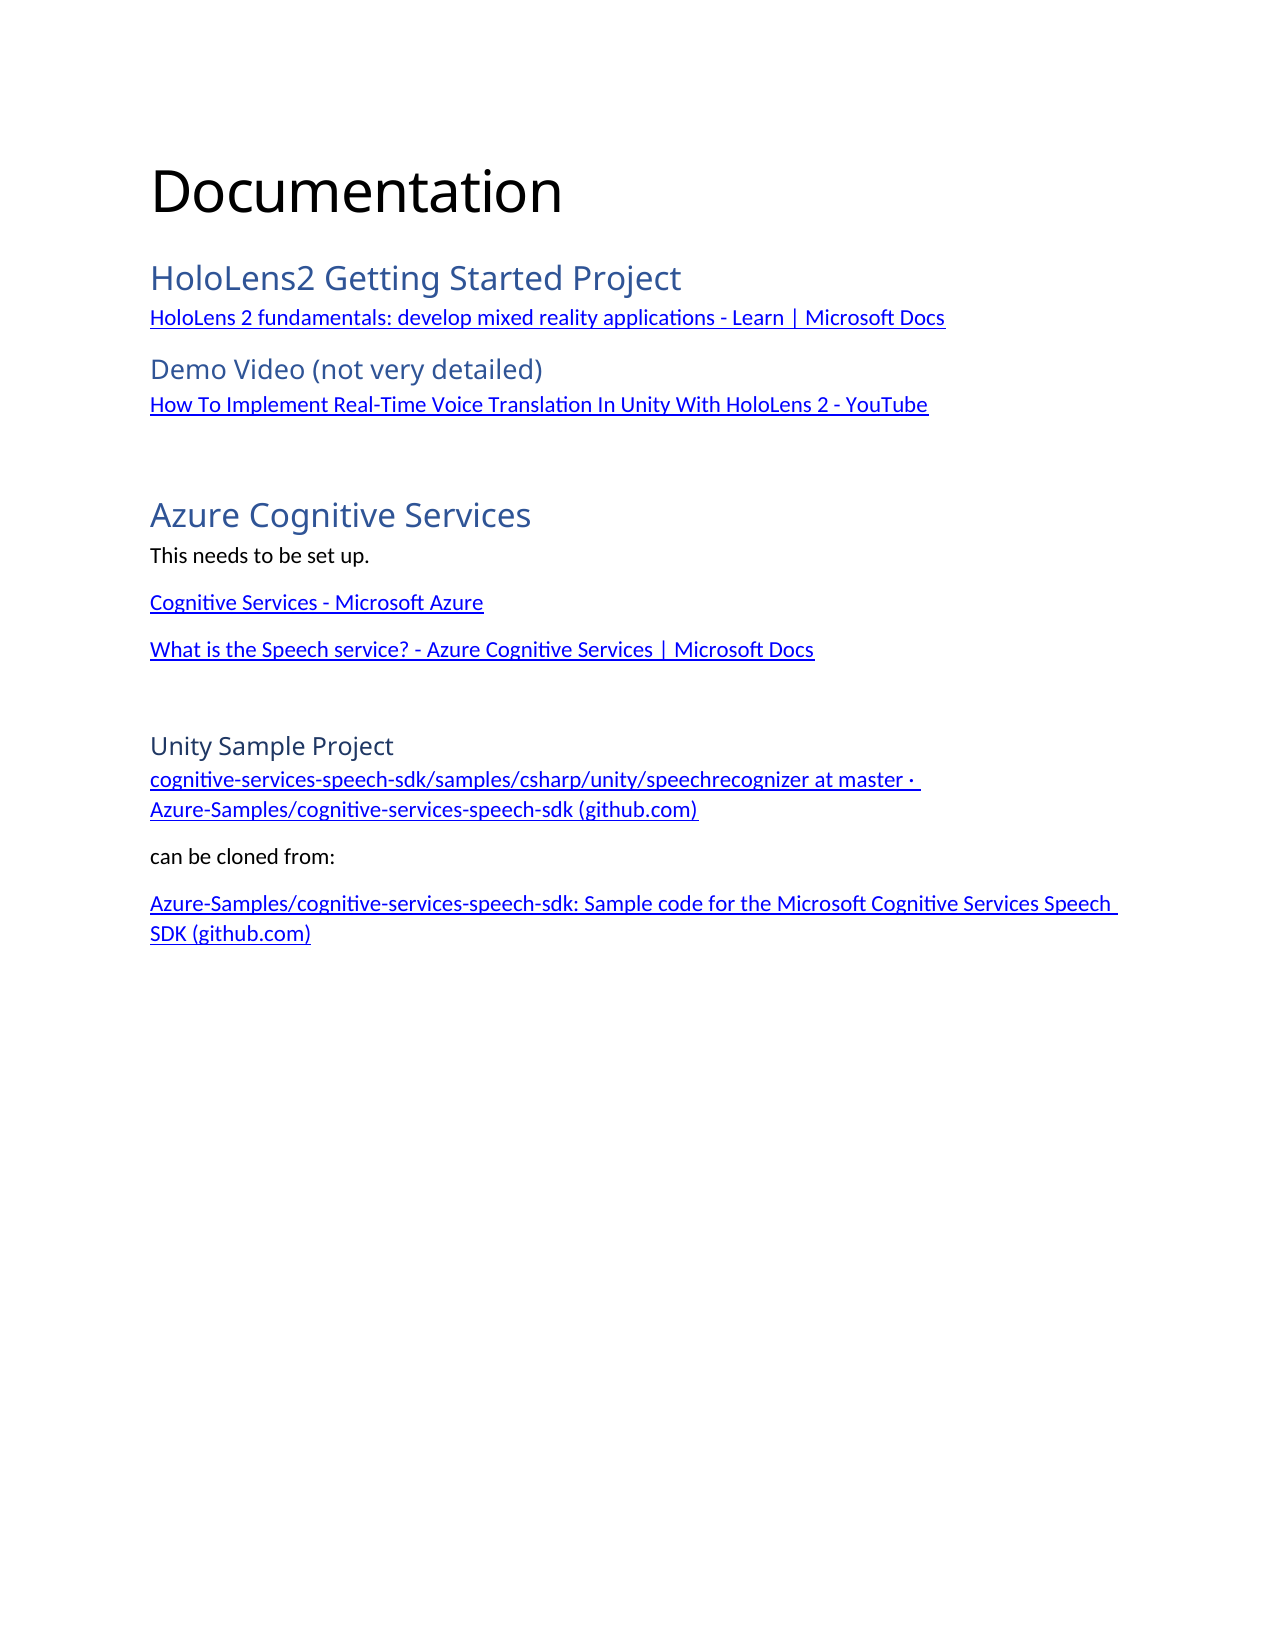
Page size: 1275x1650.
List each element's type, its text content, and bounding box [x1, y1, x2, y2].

text cognitive-services-speech-sdk/samples/csharp/unity/speechrecognizer at master · Azure-Samples/cognitive-services-speech-sdk (github.com) [150, 765, 1125, 824]
text Cognitive Services - Microsoft Azure [150, 588, 1125, 616]
subtitle Unity Sample Project [150, 729, 1125, 763]
title Documentation [150, 150, 1125, 229]
subtitle Azure Cognitive Services [150, 492, 1125, 538]
text HoloLens 2 fundamentals: develop mixed reality applications - Learn | Microsoft Docs [150, 303, 1125, 331]
subtitle HoloLens2 Getting Started Project [150, 254, 1125, 300]
text This needs to be set up. [150, 541, 1125, 569]
text What is the Speech service? - Azure Cognitive Services | Microsoft Docs [150, 635, 1125, 663]
text How To Implement Real-Time Voice Translation In Unity With HoloLens 2 - YouTube [150, 390, 1125, 418]
text Azure-Samples/cognitive-services-speech-sdk: Sample code for the Microsoft Cognitive Services Speech SDK (github.com) [150, 889, 1125, 948]
subtitle Demo Video (not very detailed) [150, 350, 1125, 387]
text can be cloned from: [150, 842, 1125, 871]
